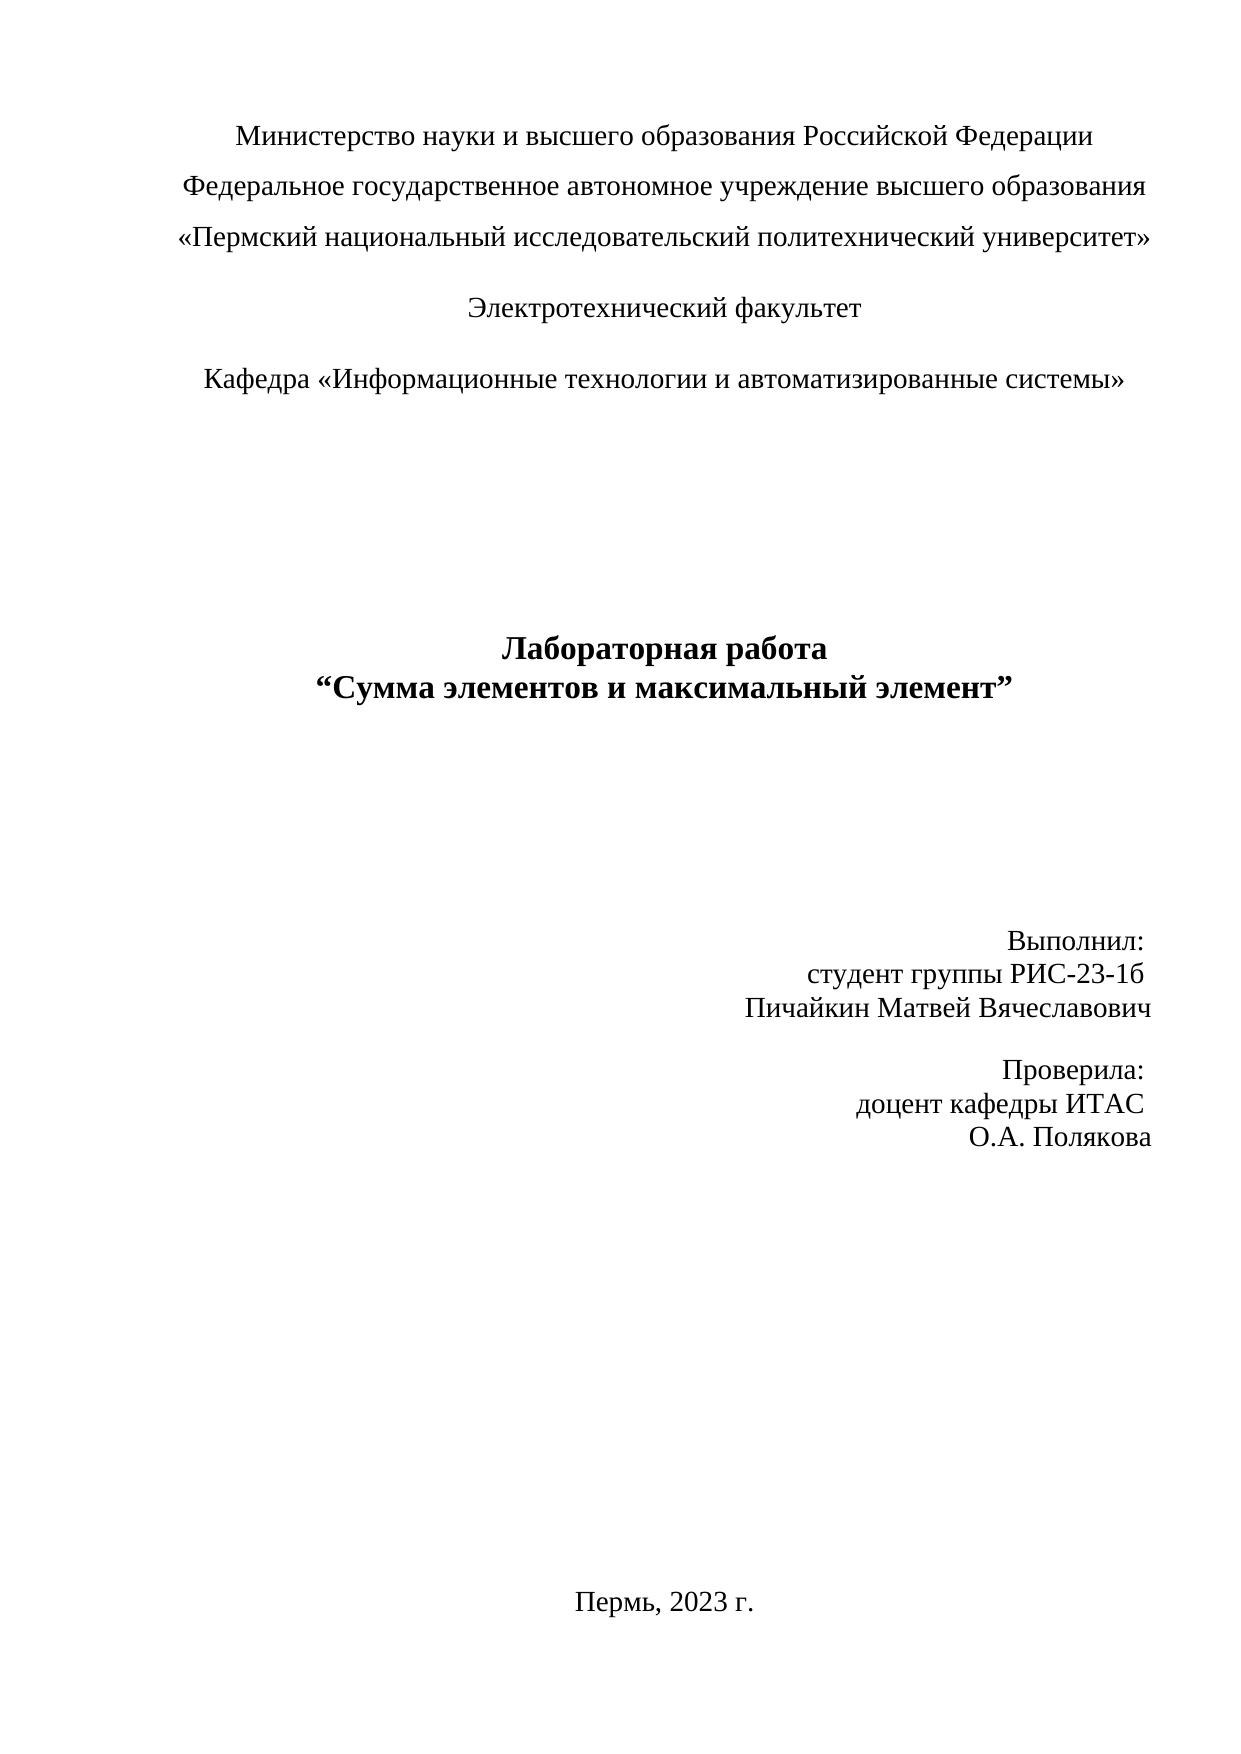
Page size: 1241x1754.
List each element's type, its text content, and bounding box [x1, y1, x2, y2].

text Пермь, 2023 г. [177, 1584, 1152, 1617]
text Кафедра «Информационные технологии и автоматизированные системы» [177, 361, 1152, 394]
text Проверила: доцент кафедры ИТАС О.А. Полякова [177, 1052, 1152, 1153]
text Лабораторная работа “Сумма элементов и максимальный элемент” [177, 629, 1152, 705]
text Выполнил: студент группы РИС-23-1б Пичайкин Матвей Вячеславович [177, 923, 1152, 1023]
text Министерство науки и высшего образования Российской Федерации Федеральное государственное автономное учреждение высшего образования «Пермский национальный исследовательский политехнический университет» [177, 118, 1152, 252]
text Электротехнический факультет [177, 290, 1152, 323]
